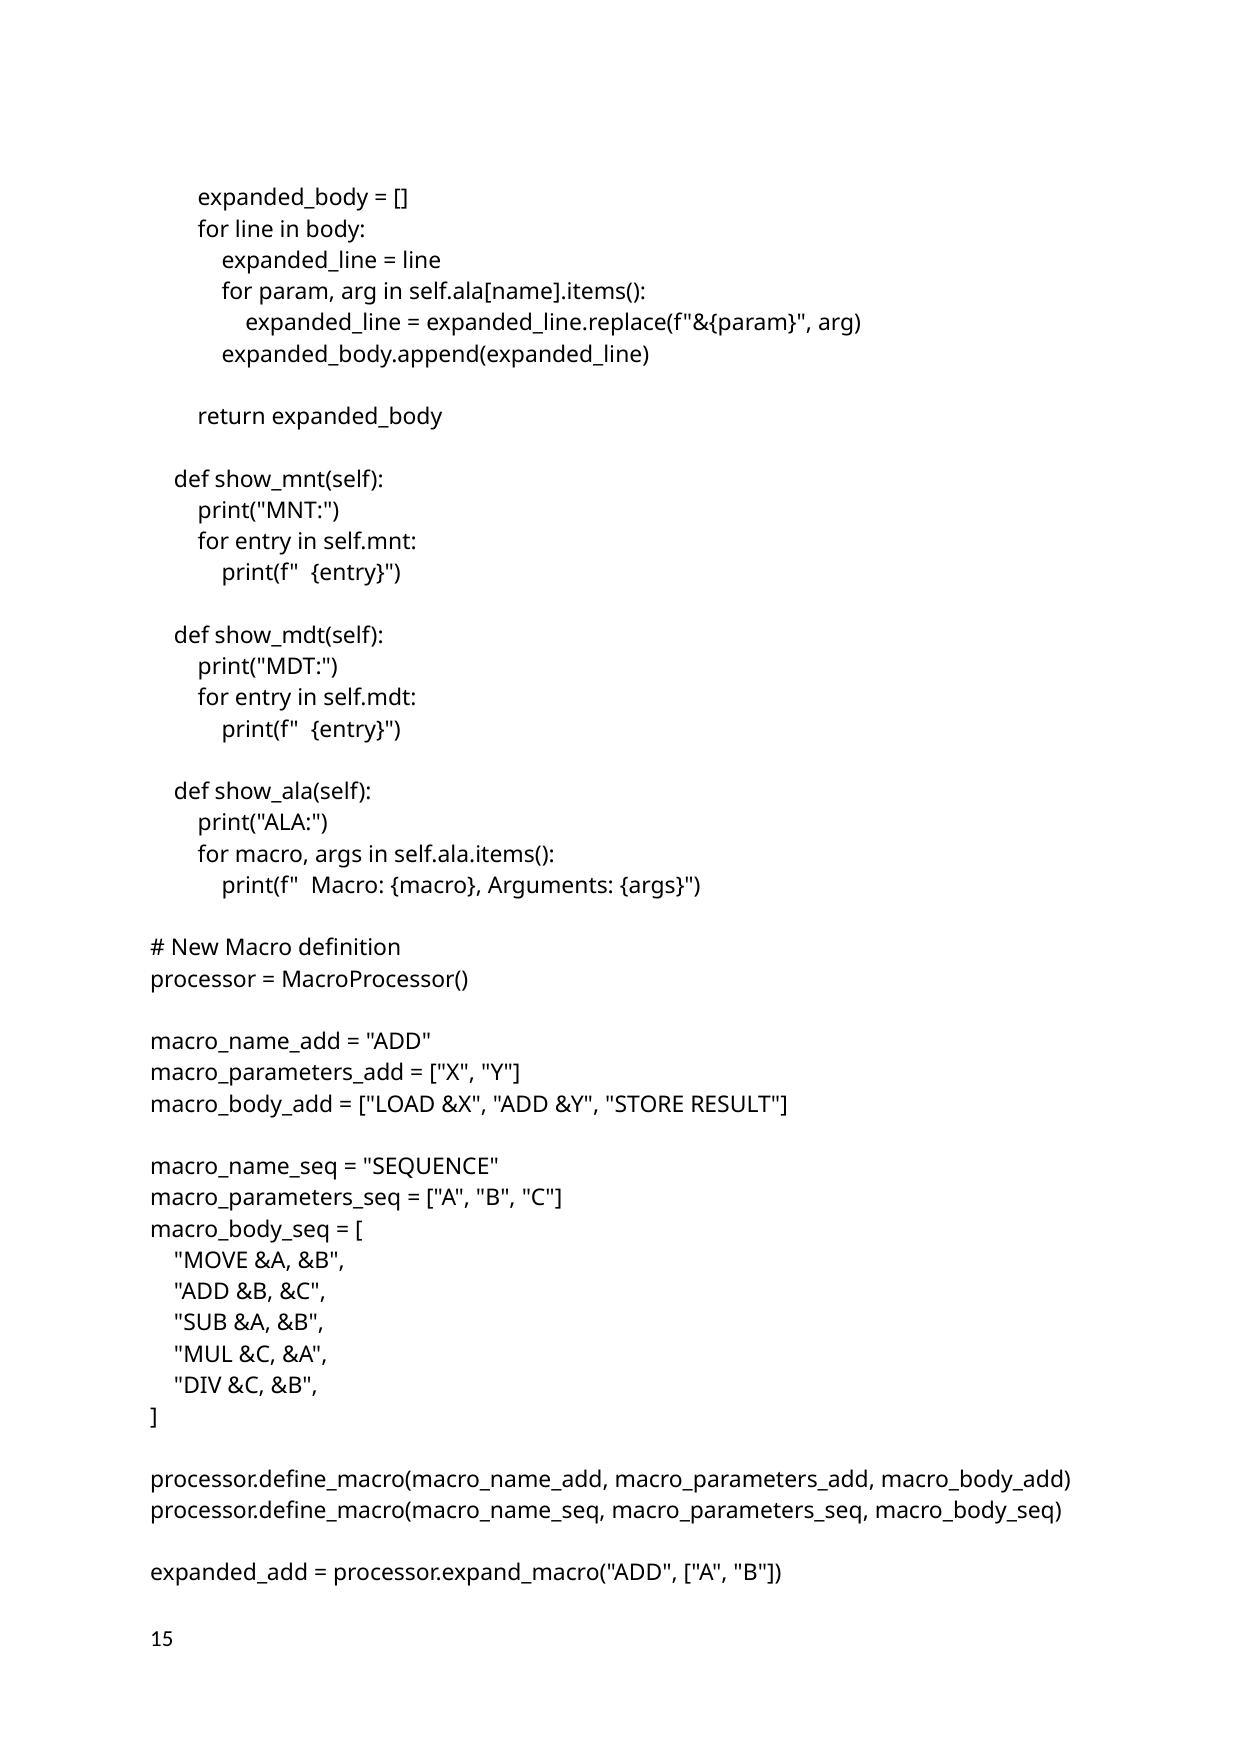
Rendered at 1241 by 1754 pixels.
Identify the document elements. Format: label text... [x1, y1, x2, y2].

text def show_ala(self): [150, 775, 1090, 806]
text for param, arg in self.ala[name].items(): [150, 275, 1090, 306]
text # New Macro definition [150, 931, 1090, 962]
text expanded_body = [] [150, 181, 1090, 212]
text print(f" {entry}") [150, 556, 1090, 587]
text expanded_add = processor.expand_macro("ADD", ["A", "B"]) [150, 1556, 1090, 1587]
text "MOVE &A, &B", [150, 1244, 1090, 1275]
text macro_body_add = ["LOAD &X", "ADD &Y", "STORE RESULT"] [150, 1087, 1090, 1119]
text expanded_body.append(expanded_line) [150, 337, 1090, 369]
text ] [150, 1400, 1090, 1431]
text processor = MacroProcessor() [150, 962, 1090, 994]
text expanded_line = line [150, 244, 1090, 275]
text print("MDT:") [150, 650, 1090, 681]
text "MUL &C, &A", [150, 1337, 1090, 1369]
text expanded_line = expanded_line.replace(f"&{param}", arg) [150, 306, 1090, 337]
text print(f" Macro: {macro}, Arguments: {args}") [150, 869, 1090, 900]
text for entry in self.mdt: [150, 681, 1090, 712]
text processor.define_macro(macro_name_add, macro_parameters_add, macro_body_add) [150, 1462, 1090, 1494]
text def show_mnt(self): [150, 462, 1090, 494]
text "ADD &B, &C", [150, 1275, 1090, 1306]
text print(f" {entry}") [150, 712, 1090, 744]
text macro_body_seq = [ [150, 1212, 1090, 1244]
text print("MNT:") [150, 494, 1090, 525]
text macro_name_add = "ADD" [150, 1025, 1090, 1056]
text def show_mdt(self): [150, 619, 1090, 650]
text "SUB &A, &B", [150, 1306, 1090, 1337]
text "DIV &C, &B", [150, 1369, 1090, 1400]
text processor.define_macro(macro_name_seq, macro_parameters_seq, macro_body_seq) [150, 1494, 1090, 1525]
text macro_name_seq = "SEQUENCE" [150, 1150, 1090, 1181]
text print("ALA:") [150, 806, 1090, 837]
text macro_parameters_add = ["X", "Y"] [150, 1056, 1090, 1087]
text for entry in self.mnt: [150, 525, 1090, 556]
text for line in body: [150, 212, 1090, 244]
text return expanded_body [150, 400, 1090, 431]
text for macro, args in self.ala.items(): [150, 837, 1090, 869]
text macro_parameters_seq = ["A", "B", "C"] [150, 1181, 1090, 1212]
